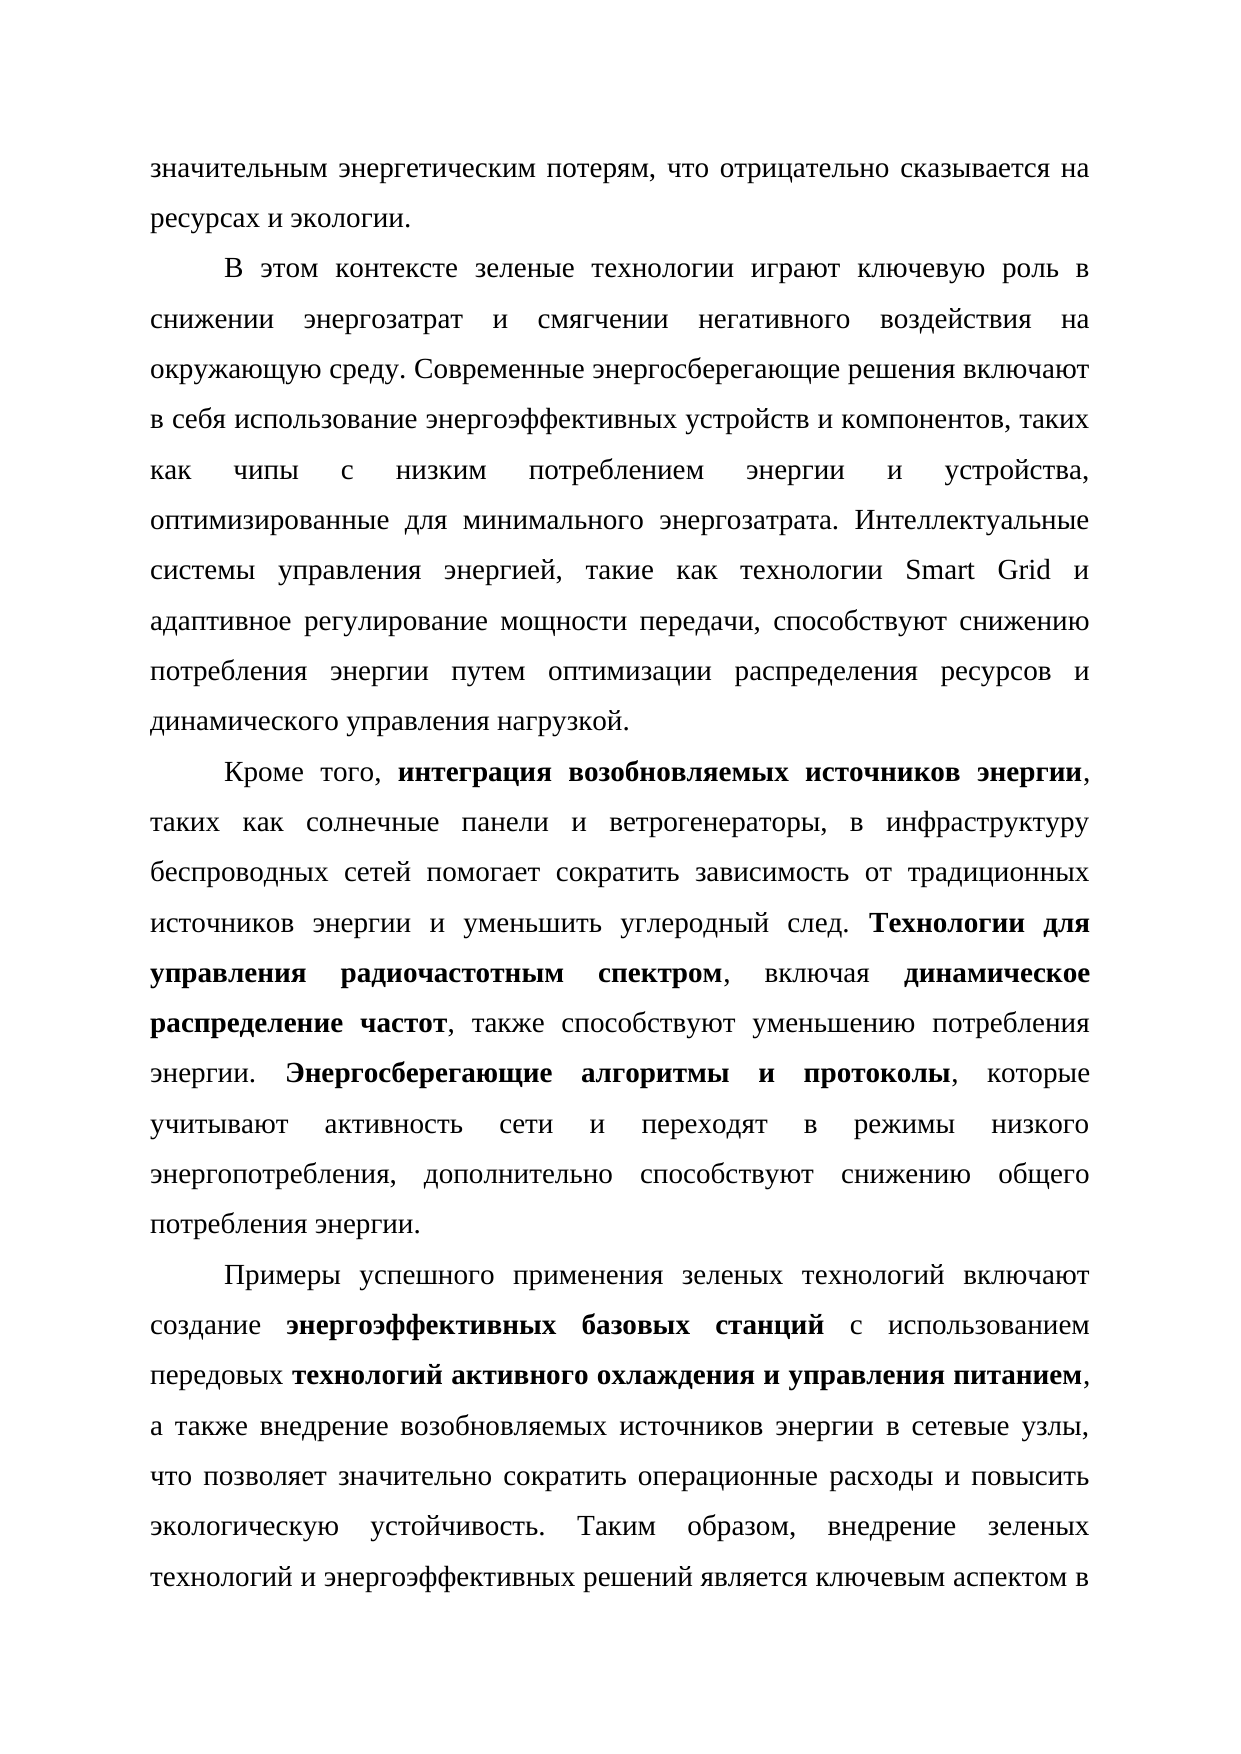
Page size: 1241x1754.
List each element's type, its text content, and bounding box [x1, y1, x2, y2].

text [150, 150, 1090, 234]
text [150, 1257, 1090, 1592]
text В этом контексте зеленые технологии играют ключевую роль в снижении энергозатрат и смягчении негативного воздействия на окружающую среду. Современные энергосберегающие решения включают в себя использование энергоэффективных устройств и компонентов, таких как чипы с низким потреблением энергии и устройства, оптимизированные для минимального энергозатрата. Интеллектуальные системы управления энергией, такие как технологии Smart Grid и адаптивное регулирование мощности передачи, способствуют снижению потребления энергии путем оптимизации распределения ресурсов и динамического управления нагрузкой. [150, 251, 1090, 737]
text Кроме того, интеграция возобновляемых источников энергии, таких как солнечные панели и ветрогенераторы, в инфраструктуру беспроводных сетей помогает сократить зависимость от традиционных источников энергии и уменьшить углеродный след. Технологии для управления радиочастотным спектром, включая динамическое распределение частот, также способствуют уменьшению потребления энергии. Энергосберегающие алгоритмы и протоколы, которые учитывают активность сети и переходят в режимы низкого энергопотребления, дополнительно способствуют снижению общего потребления энергии. [150, 754, 1090, 1240]
